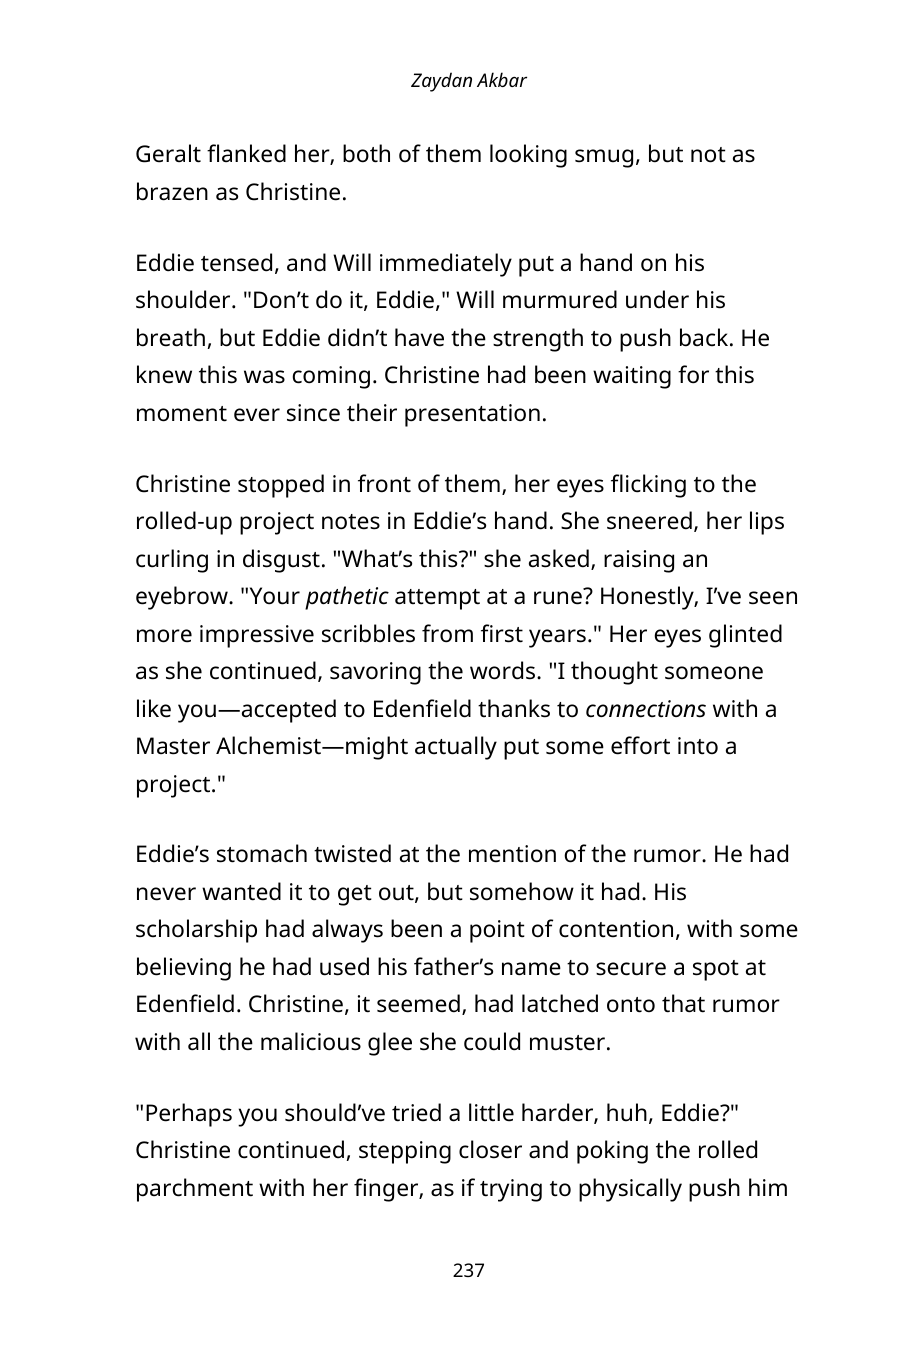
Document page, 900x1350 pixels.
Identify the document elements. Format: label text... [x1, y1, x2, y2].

text Eddie’s stomach twisted at the mention of the rumor. He had never wanted it to get out, but somehow it had. His scholarship had always been a point of contention, with some believing he had used his father’s name to secure a spot at Edenfield. Christine, it seemed, had latched onto that rumor with all the malicious glee she could muster. [135, 838, 802, 1057]
text Eddie tensed, and Will immediately put a hand on his shoulder. "Don’t do it, Eddie," Will murmured under his breath, but Eddie didn’t have the strength to push back. He knew this was coming. Christine had been waiting for this moment ever since their presentation. [135, 247, 802, 428]
text Christine stopped in front of them, her eyes flicking to the rolled-up project notes in Eddie’s hand. She sneered, her lips curling in disgust. "What’s this?" she asked, raising an eyebrow. "Your pathetic attempt at a rune? Honestly, I’ve seen more impressive scribbles from first years." Her eyes glinted as she continued, savoring the words. "I thought someone like you—accepted to Edenfield thanks to connections with a Master Alchemist—might actually put some effort into a project." [135, 468, 802, 799]
